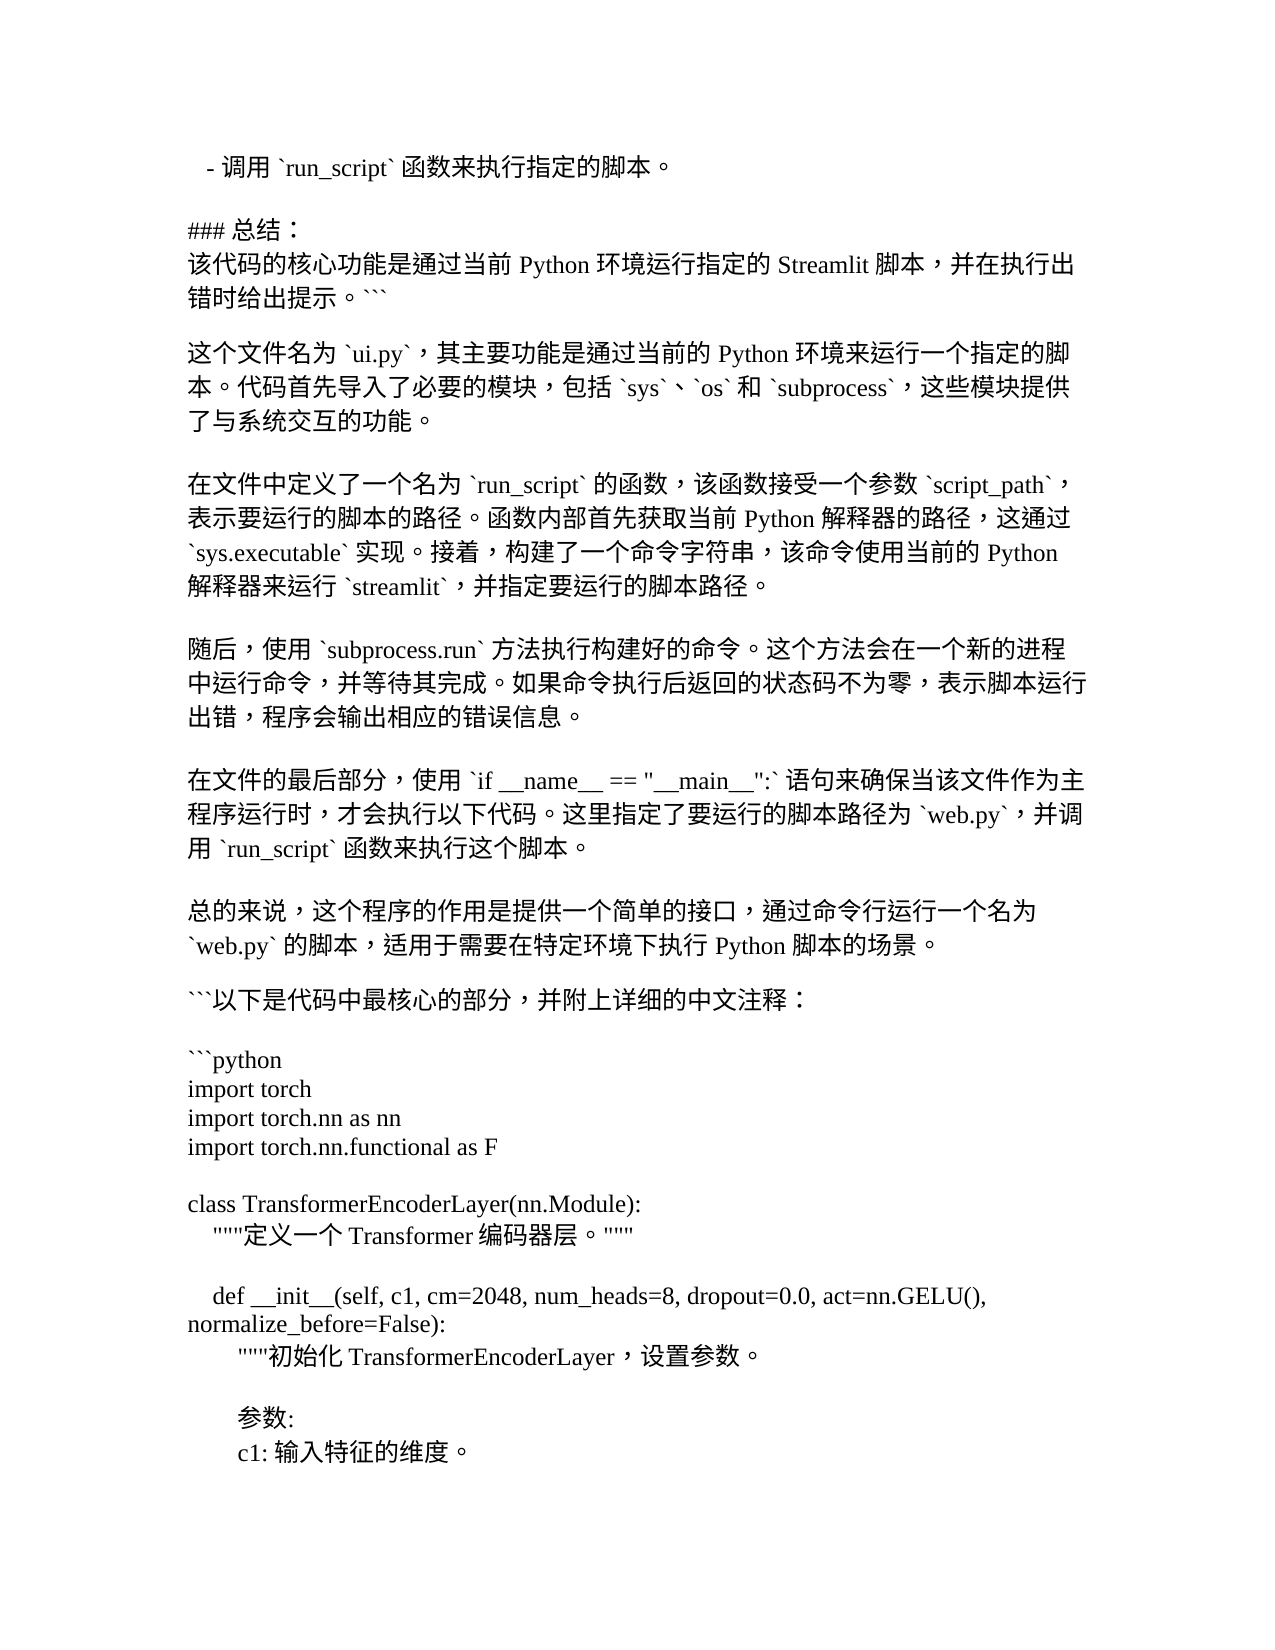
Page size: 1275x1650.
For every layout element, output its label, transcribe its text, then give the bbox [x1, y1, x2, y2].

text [187, 983, 1087, 1469]
text 这个文件名为 `ui.py`，其主要功能是通过当前的 Python 环境来运行一个指定的脚本。代码首先导入了必要的模块，包括 `sys`、`os` 和 `subprocess`，这些模块提供了与系统交互的功能。 在文件中定义了一个名为 `run_script` 的函数，该函数接受一个参数 `script_path`，表示要运行的脚本的路径。函数内部首先获取当前 Python 解释器的路径，这通过 `sys.executable` 实现。接着，构建了一个命令字符串，该命令使用当前的 Python 解释器来运行 `streamlit`，并指定要运行的脚本路径。 随后，使用 `subprocess.run` 方法执行构建好的命令。这个方法会在一个新的进程中运行命令，并等待其完成。如果命令执行后返回的状态码不为零，表示脚本运行出错，程序会输出相应的错误信息。 在文件的最后部分，使用 `if __name__ == "__main__":` 语句来确保当该文件作为主程序运行时，才会执行以下代码。这里指定了要运行的脚本路径为 `web.py`，并调用 `run_script` 函数来执行这个脚本。 总的来说，这个程序的作用是提供一个简单的接口，通过命令行运行一个名为 `web.py` 的脚本，适用于需要在特定环境下执行 Python 脚本的场景。 [187, 336, 1087, 962]
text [187, 150, 1087, 315]
